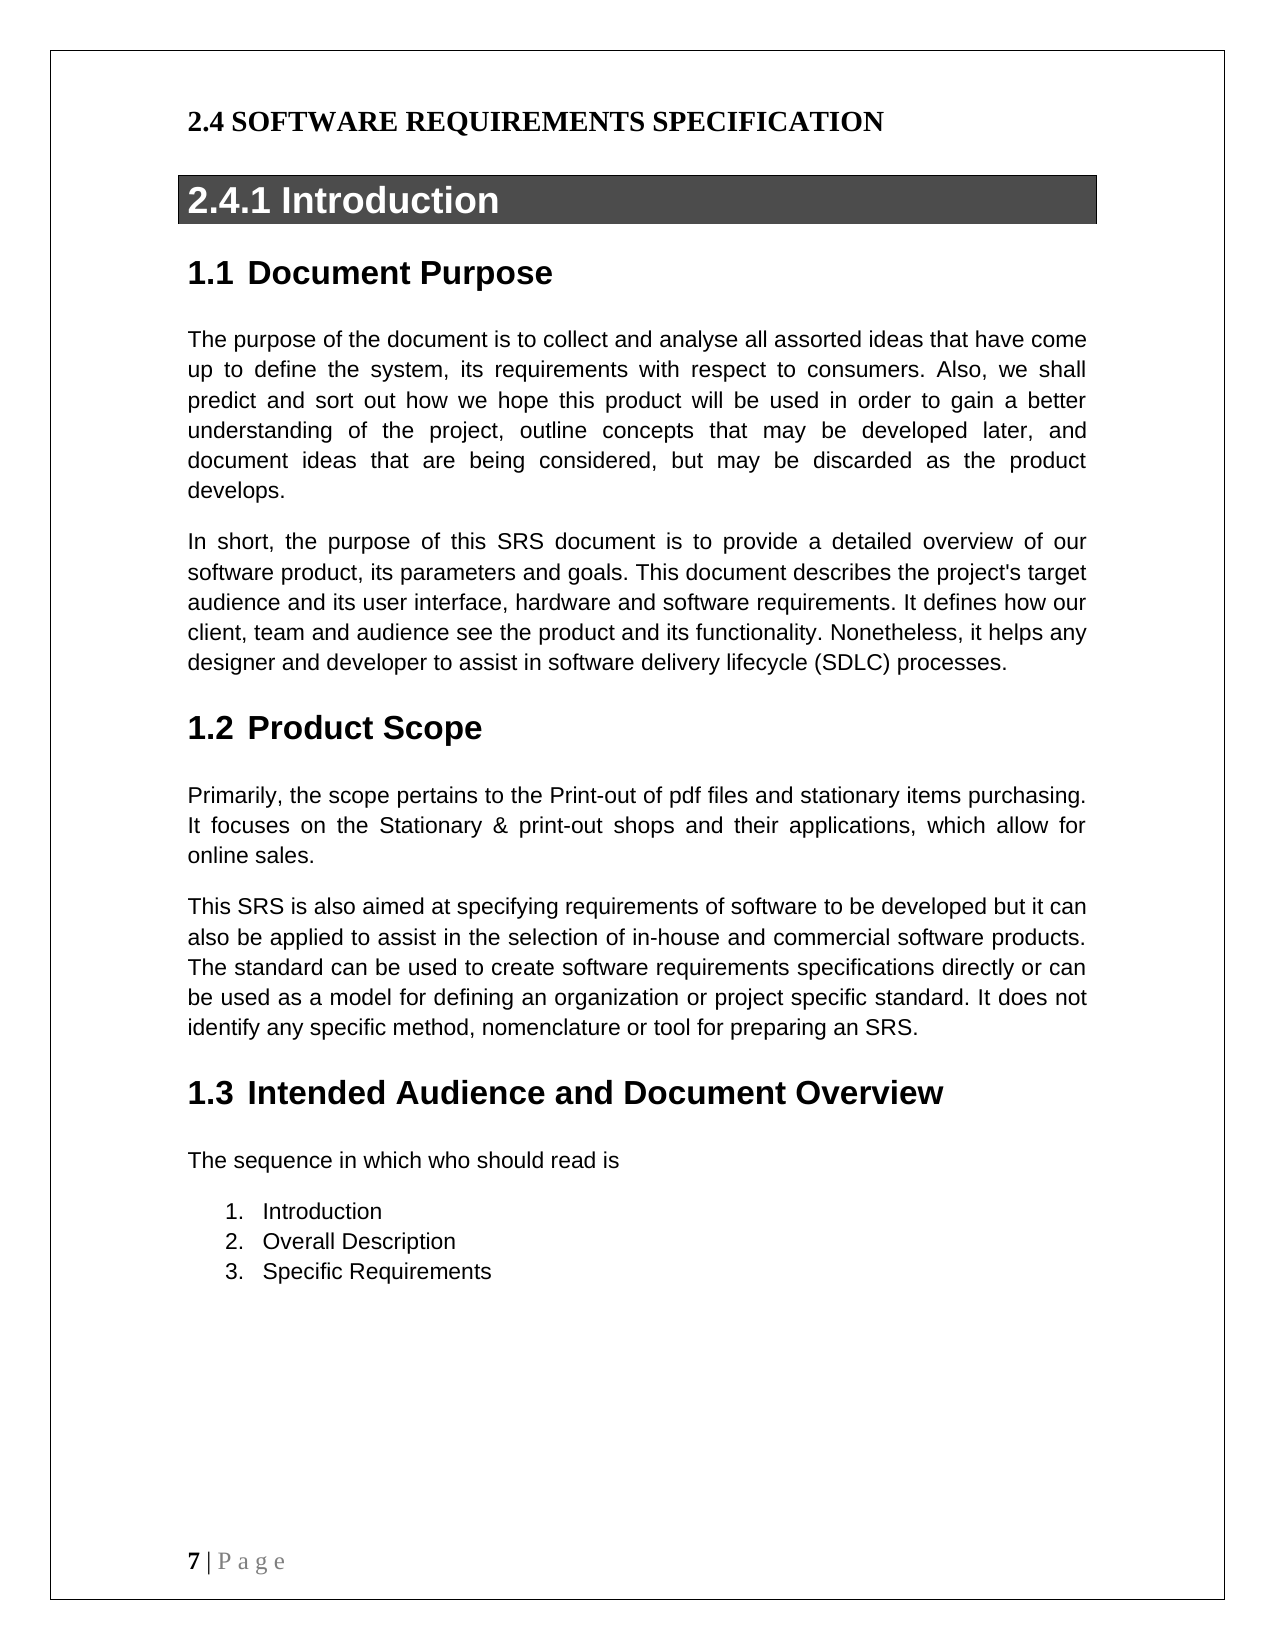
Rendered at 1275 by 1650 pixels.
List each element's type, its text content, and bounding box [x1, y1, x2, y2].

list Document Purpose [187, 253, 1087, 291]
text The sequence in which who should read is [187, 1147, 1087, 1173]
text Primarily, the scope pertains to the Print-out of pdf files and stationary items purchasing. It focuses on the Stationary & print-out shops and their applications, which allow for online sales. [187, 782, 1087, 868]
text In short, the purpose of this SRS document is to provide a detailed overview of our software product, its parameters and goals. This document describes the project's target audience and its user interface, hardware and software requirements. It defines how our client, team and audience see the product and its functionality. Nonetheless, it helps any designer and developer to assist in software delivery lifecycle (SDLC) processes. [187, 528, 1087, 675]
subtitle 2.4.1 Introduction [179, 176, 1096, 224]
list Product Scope [187, 708, 1087, 747]
list Specific Requirements [225, 1258, 1087, 1284]
list Intended Audience and Document Overview [187, 1073, 1087, 1112]
list Overall Description [225, 1228, 1087, 1254]
text This SRS is also aimed at specifying requirements of software to be developed but it can also be applied to assist in the selection of in-house and commercial software products. The standard can be used to create software requirements specifications directly or can be used as a model for defining an organization or project specific standard. It does not identify any specific method, nomenclature or tool for preparing an SRS. [187, 893, 1087, 1040]
list Introduction [225, 1198, 1087, 1224]
text The purpose of the document is to collect and analyse all assorted ideas that have come up to define the system, its requirements with respect to consumers. Also, we shall predict and sort out how we hope this product will be used in order to gain a better understanding of the project, outline concepts that may be developed later, and document ideas that are being considered, but may be discarded as the product develops. [187, 326, 1087, 503]
text 2.4 SOFTWARE REQUIREMENTS SPECIFICATION [187, 104, 1087, 137]
